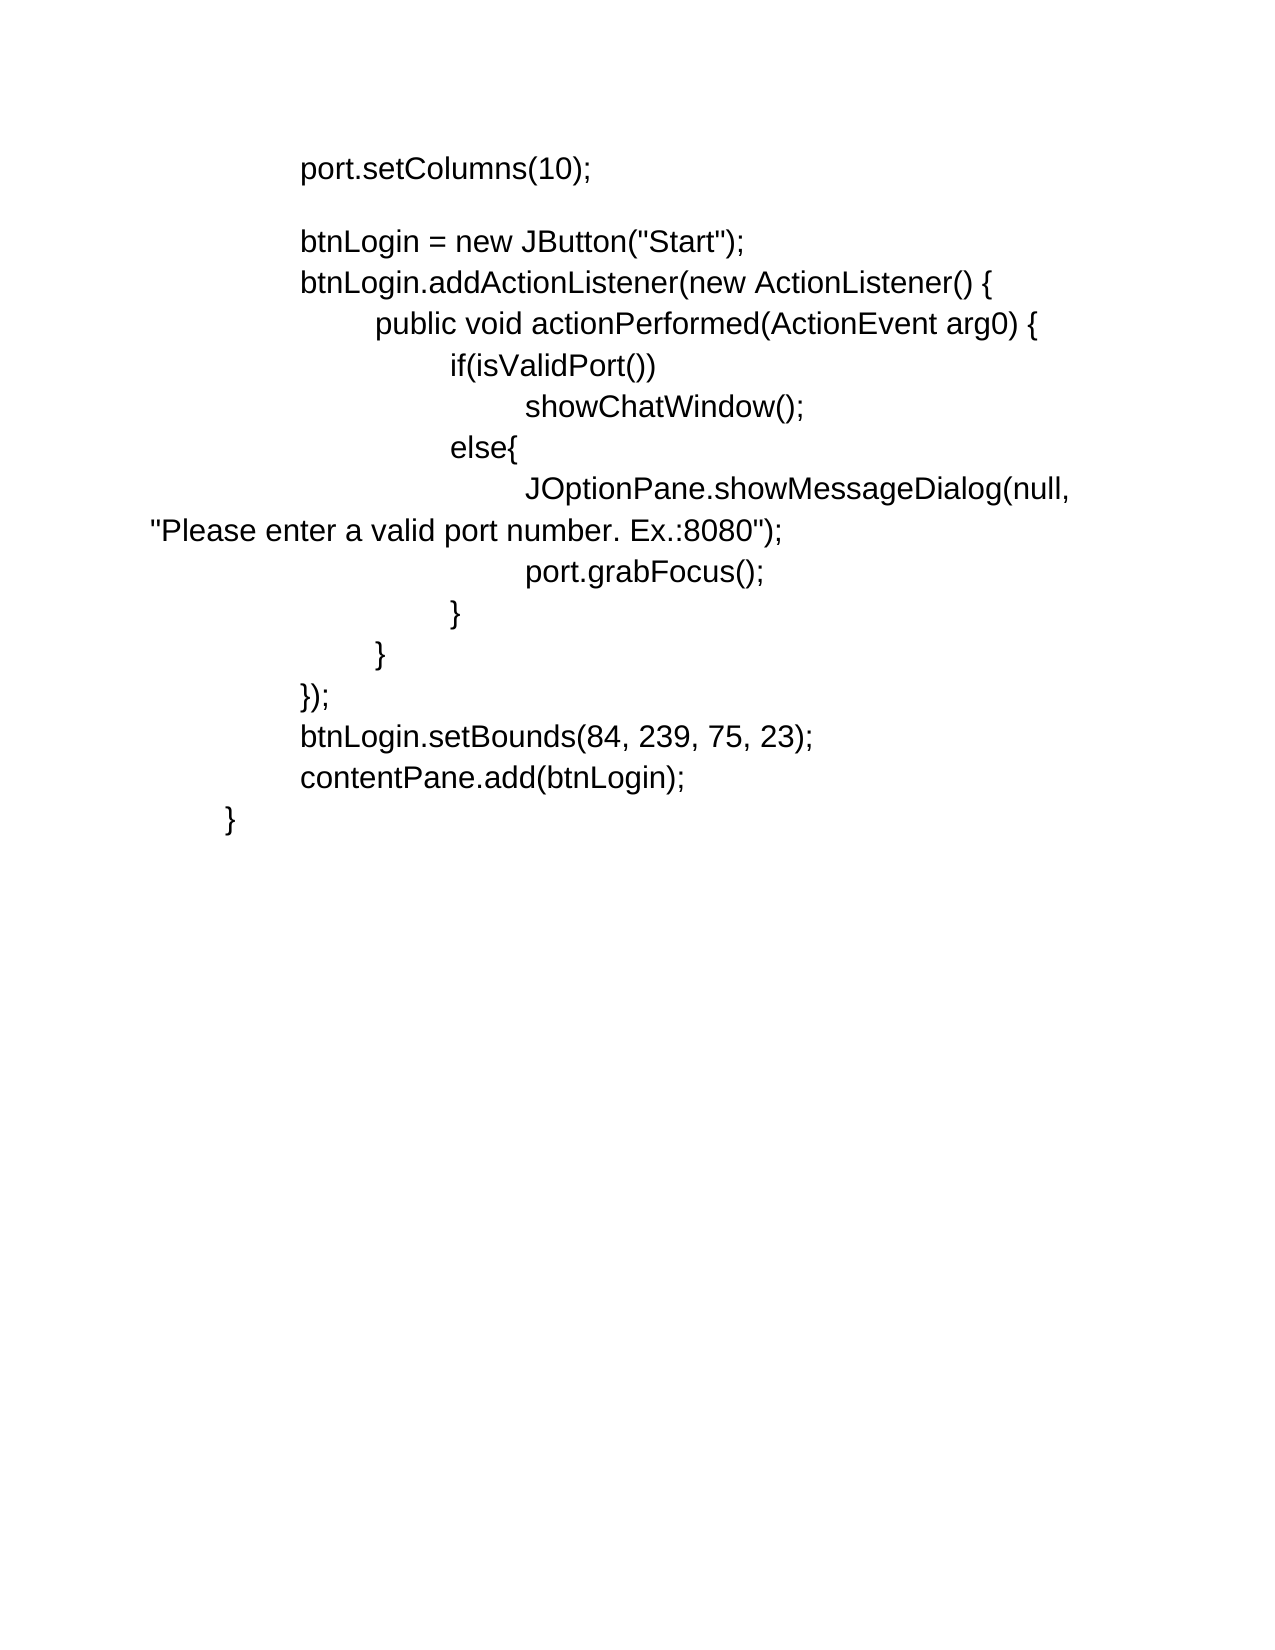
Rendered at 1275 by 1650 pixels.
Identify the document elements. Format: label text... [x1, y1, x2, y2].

text btnLogin = new JButton("Start"); [150, 223, 1125, 259]
text contentPane.add(btnLogin); [150, 759, 1125, 795]
text btnLogin.addActionListener(new ActionListener() { [150, 264, 1125, 300]
text port.grabFocus(); [150, 553, 1125, 589]
text else{ [150, 429, 1125, 465]
text port.setColumns(10); [150, 150, 1125, 186]
text } [150, 635, 1125, 671]
text }); [150, 677, 1125, 713]
text showChatWindow(); [150, 388, 1125, 424]
text btnLogin.setBounds(84, 239, 75, 23); [150, 718, 1125, 754]
text JOptionPane.showMessageDialog(null, "Please enter a valid port number. Ex.:8080"); [150, 470, 1125, 548]
text public void actionPerformed(ActionEvent arg0) { [150, 305, 1125, 341]
text if(isValidPort()) [150, 347, 1125, 383]
text } [150, 594, 1125, 630]
text } [150, 800, 1125, 836]
